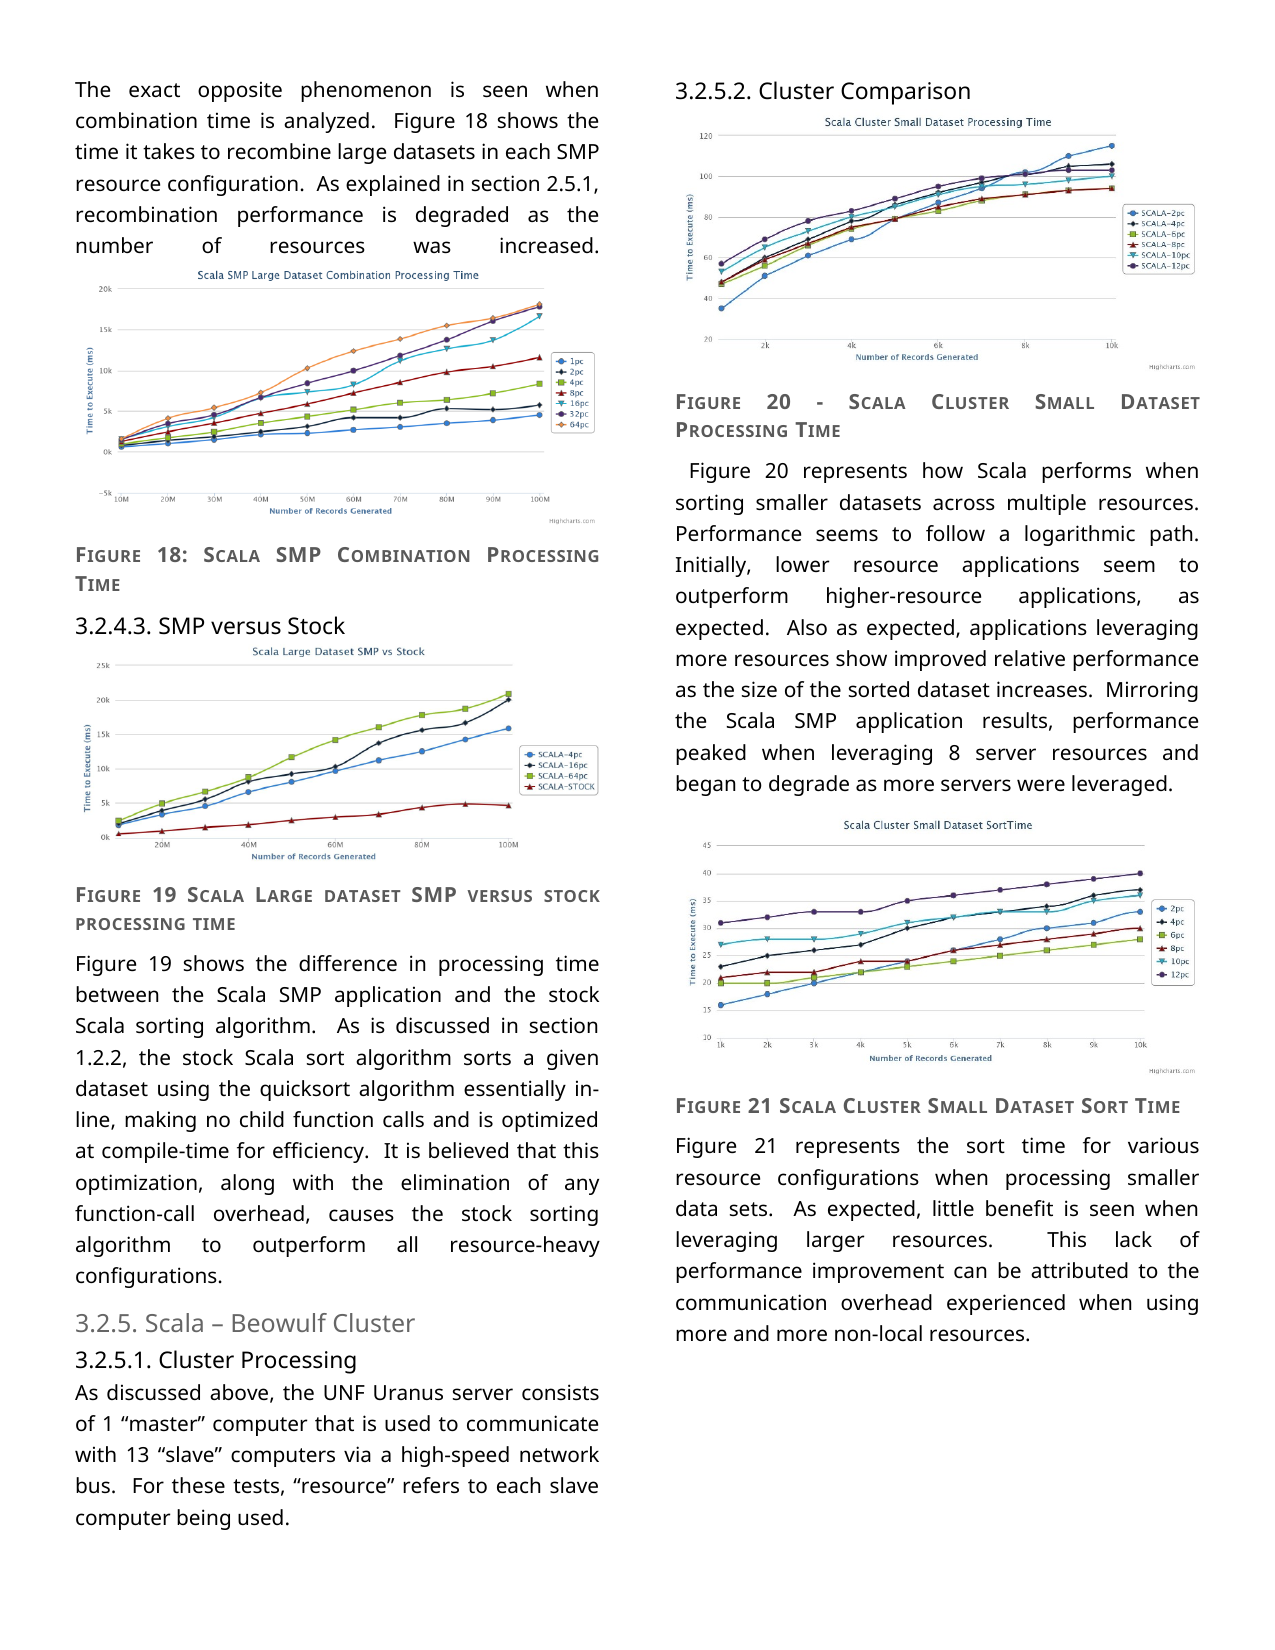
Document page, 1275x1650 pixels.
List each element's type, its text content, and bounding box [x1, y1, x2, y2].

text Figure 18: Scala SMP Combination Processing Time [75, 540, 600, 597]
text Figure 19 shows the difference in processing time between the Scala SMP application and the stock Scala sorting algorithm. As is discussed in section 1.2.2, the stock Scala sort algorithm sorts a given dataset using the quicksort algorithm essentially in-line, making no child function calls and is optimized at compile-time for efficiency. It is believed that this optimization, along with the elimination of any function-call overhead, causes the stock sorting algorithm to outperform all resource-heavy configurations. [75, 949, 600, 1290]
text As discussed above, the UNF Uranus server consists of 1 “master” computer that is used to communicate with 13 “slave” computers via a high-speed network bus. For these tests, “resource” refers to each slave computer being used. [75, 1378, 600, 1531]
text The exact opposite phenomenon is seen when combination time is analyzed. Figure 18 shows the time it takes to recombine large datasets in each SMP resource configuration. As explained in section 2.5.1, recombination performance is degraded as the number of resources was increased. [75, 75, 600, 262]
picture [75, 644, 600, 865]
text Figure 21 represents the sort time for various resource configurations when processing smaller data sets. As expected, little benefit is seen when leveraging larger resources. This lack of performance improvement can be attributed to the communication overhead experienced when using more and more non-local resources. [675, 1132, 1200, 1348]
subtitle Cluster Comparison [675, 75, 1200, 106]
picture [75, 262, 600, 526]
subtitle Cluster Processing [75, 1343, 600, 1375]
subtitle SMP versus Stock [75, 610, 600, 641]
subtitle Scala – Beowulf Cluster [75, 1305, 600, 1339]
text Figure 20 represents how Scala performs when sorting smaller datasets across multiple resources. Performance seems to follow a logarithmic path. Initially, lower resource applications seem to outperform higher-resource applications, as expected. Also as expected, applications leveraging more resources show improved relative performance as the size of the sorted dataset increases. Mirroring the Scala SMP application results, performance peaked when leveraging 8 server resources and began to degrade as more servers were leveraged. [675, 457, 1200, 797]
picture [675, 812, 1200, 1076]
picture [675, 109, 1200, 372]
